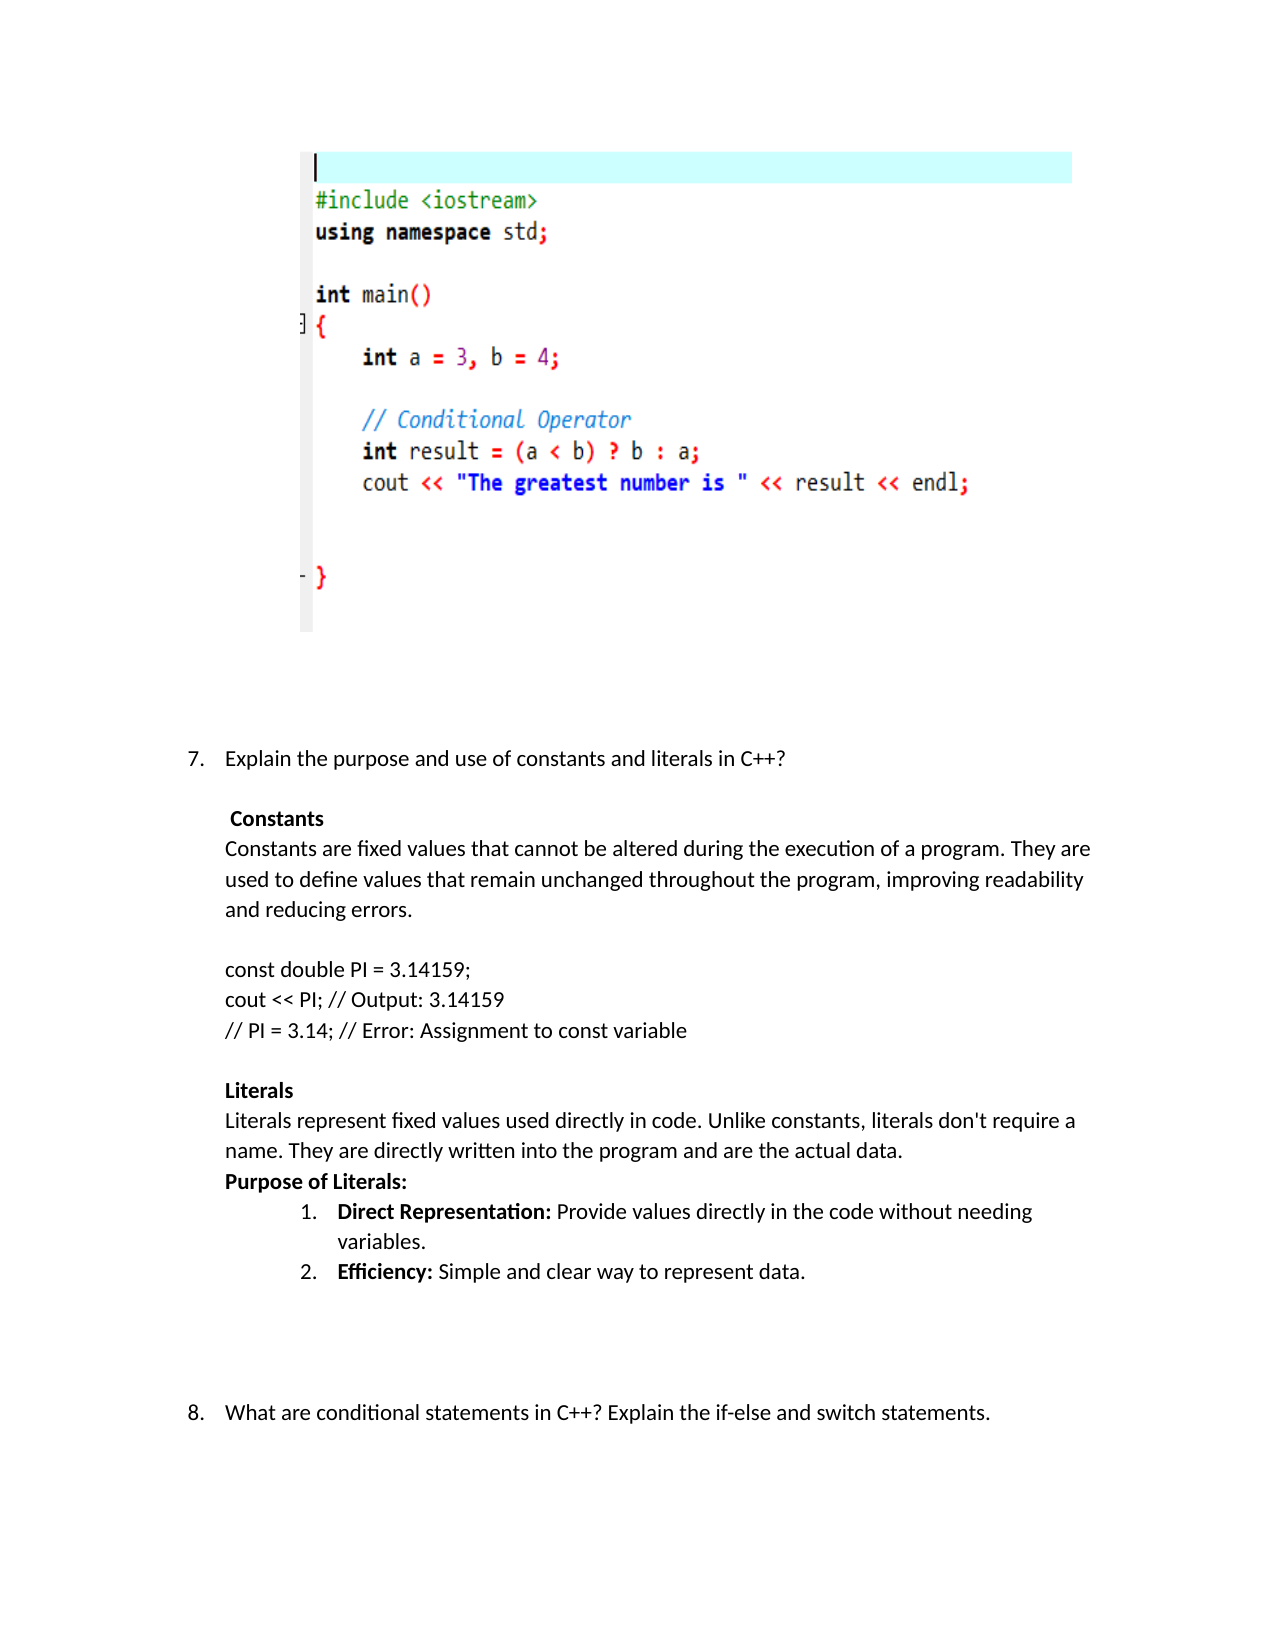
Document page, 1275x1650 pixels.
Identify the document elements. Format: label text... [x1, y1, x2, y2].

list What are conditional statements in C++? Explain the if-else and switch statements. [187, 1398, 1125, 1426]
list Explain the purpose and use of constants and literals in C++? [187, 744, 1125, 772]
list Literals [225, 1076, 1125, 1104]
list const double PI = 3.14159; [225, 955, 1125, 983]
list Efficiency: Simple and clear way to represent data. [300, 1257, 1125, 1285]
list Constants [225, 804, 1125, 832]
list Direct Representation: Provide values directly in the code without needing variables. [300, 1197, 1125, 1255]
list // PI = 3.14; // Error: Assignment to const variable [225, 1016, 1125, 1044]
list cout << PI; // Output: 3.14159 [225, 986, 1125, 1013]
list Constants are fixed values that cannot be altered during the execution of a program. They are used to define values that remain unchanged throughout the program, improving readability and reducing errors. [225, 834, 1125, 923]
list Literals represent fixed values used directly in code. Unlike constants, literals don't require a name. They are directly written into the program and are the actual data. [225, 1106, 1125, 1164]
picture [300, 150, 1072, 632]
list Purpose of Literals: [225, 1167, 1125, 1195]
